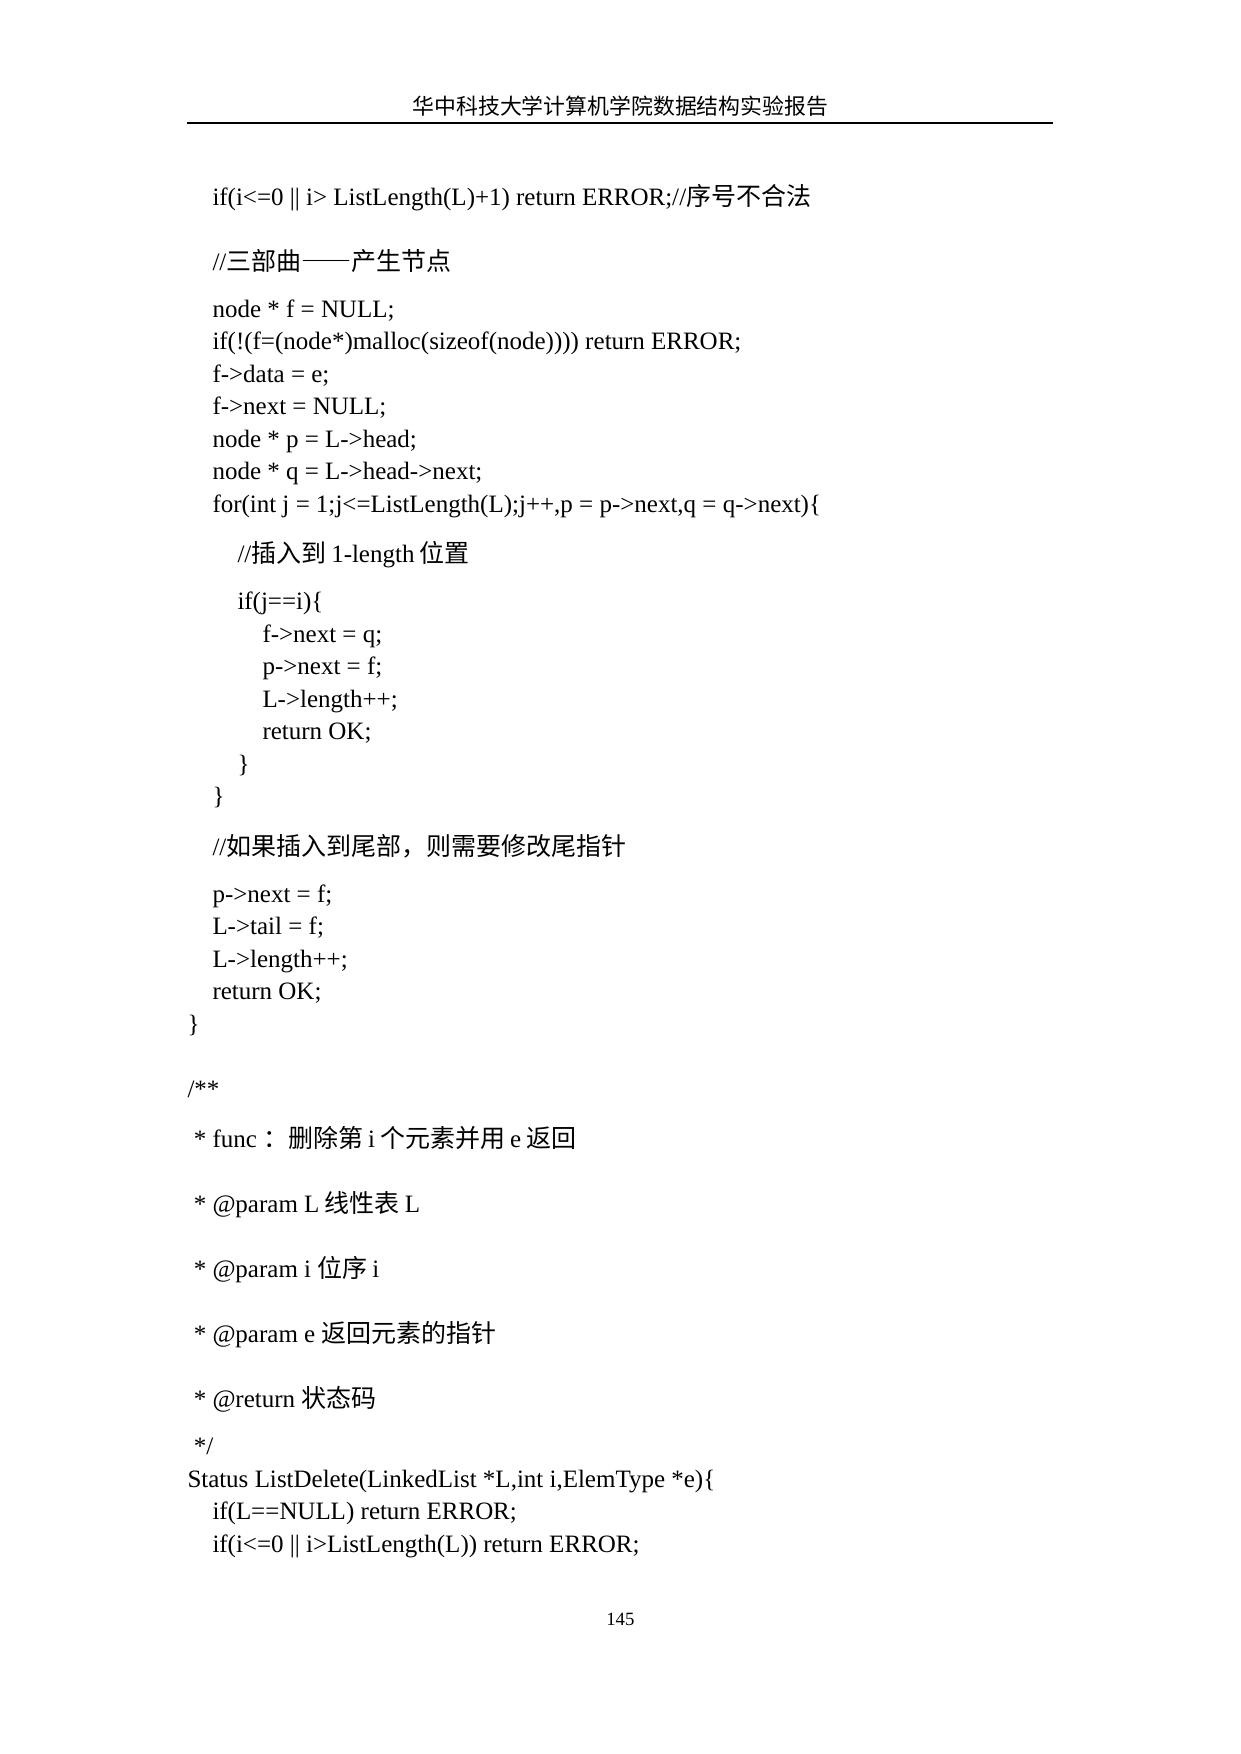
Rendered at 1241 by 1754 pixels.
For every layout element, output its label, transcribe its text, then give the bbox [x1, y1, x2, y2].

text //三部曲——产生节点 [187, 227, 1053, 292]
text * @param i 位序i [187, 1234, 1053, 1299]
text if(!(f=(node*)malloc(sizeof(node)))) return ERROR; [187, 324, 1053, 357]
text f->data = e; [187, 357, 1053, 389]
text return OK; [187, 714, 1053, 747]
text node * p = L->head; [187, 422, 1053, 454]
text /** [187, 1072, 1053, 1104]
text if(i<=0 || i>ListLength(L)) return ERROR; [187, 1527, 1053, 1559]
text } [187, 1007, 1053, 1039]
text * @param L 线性表L [187, 1169, 1053, 1234]
text //如果插入到尾部，则需要修改尾指针 [187, 812, 1053, 877]
text if(i<=0 || i> ListLength(L)+1) return ERROR;//序号不合法 [187, 162, 1053, 227]
text f->next = NULL; [187, 389, 1053, 422]
text L->length++; [187, 682, 1053, 714]
text if(L==NULL) return ERROR; [187, 1494, 1053, 1527]
text * @return 状态码 [187, 1364, 1053, 1429]
text for(int j = 1;j<=ListLength(L);j++,p = p->next,q = q->next){ [187, 487, 1053, 519]
text return OK; [187, 974, 1053, 1007]
text L->tail = f; [187, 909, 1053, 942]
text * @param e 返回元素的指针 [187, 1299, 1053, 1364]
text node * q = L->head->next; [187, 454, 1053, 487]
text Status ListDelete(LinkedList *L,int i,ElemType *e){ [187, 1462, 1053, 1494]
text //插入到1-length位置 [187, 519, 1053, 584]
text * func ：删除第i个元素并用e返回 [187, 1104, 1053, 1169]
text p->next = f; [187, 877, 1053, 909]
text f->next = q; [187, 617, 1053, 649]
text node * f = NULL; [187, 292, 1053, 324]
text } [187, 747, 1053, 779]
text } [187, 779, 1053, 812]
text if(j==i){ [187, 584, 1053, 617]
text */ [187, 1429, 1053, 1462]
text p->next = f; [187, 649, 1053, 682]
text L->length++; [187, 942, 1053, 974]
